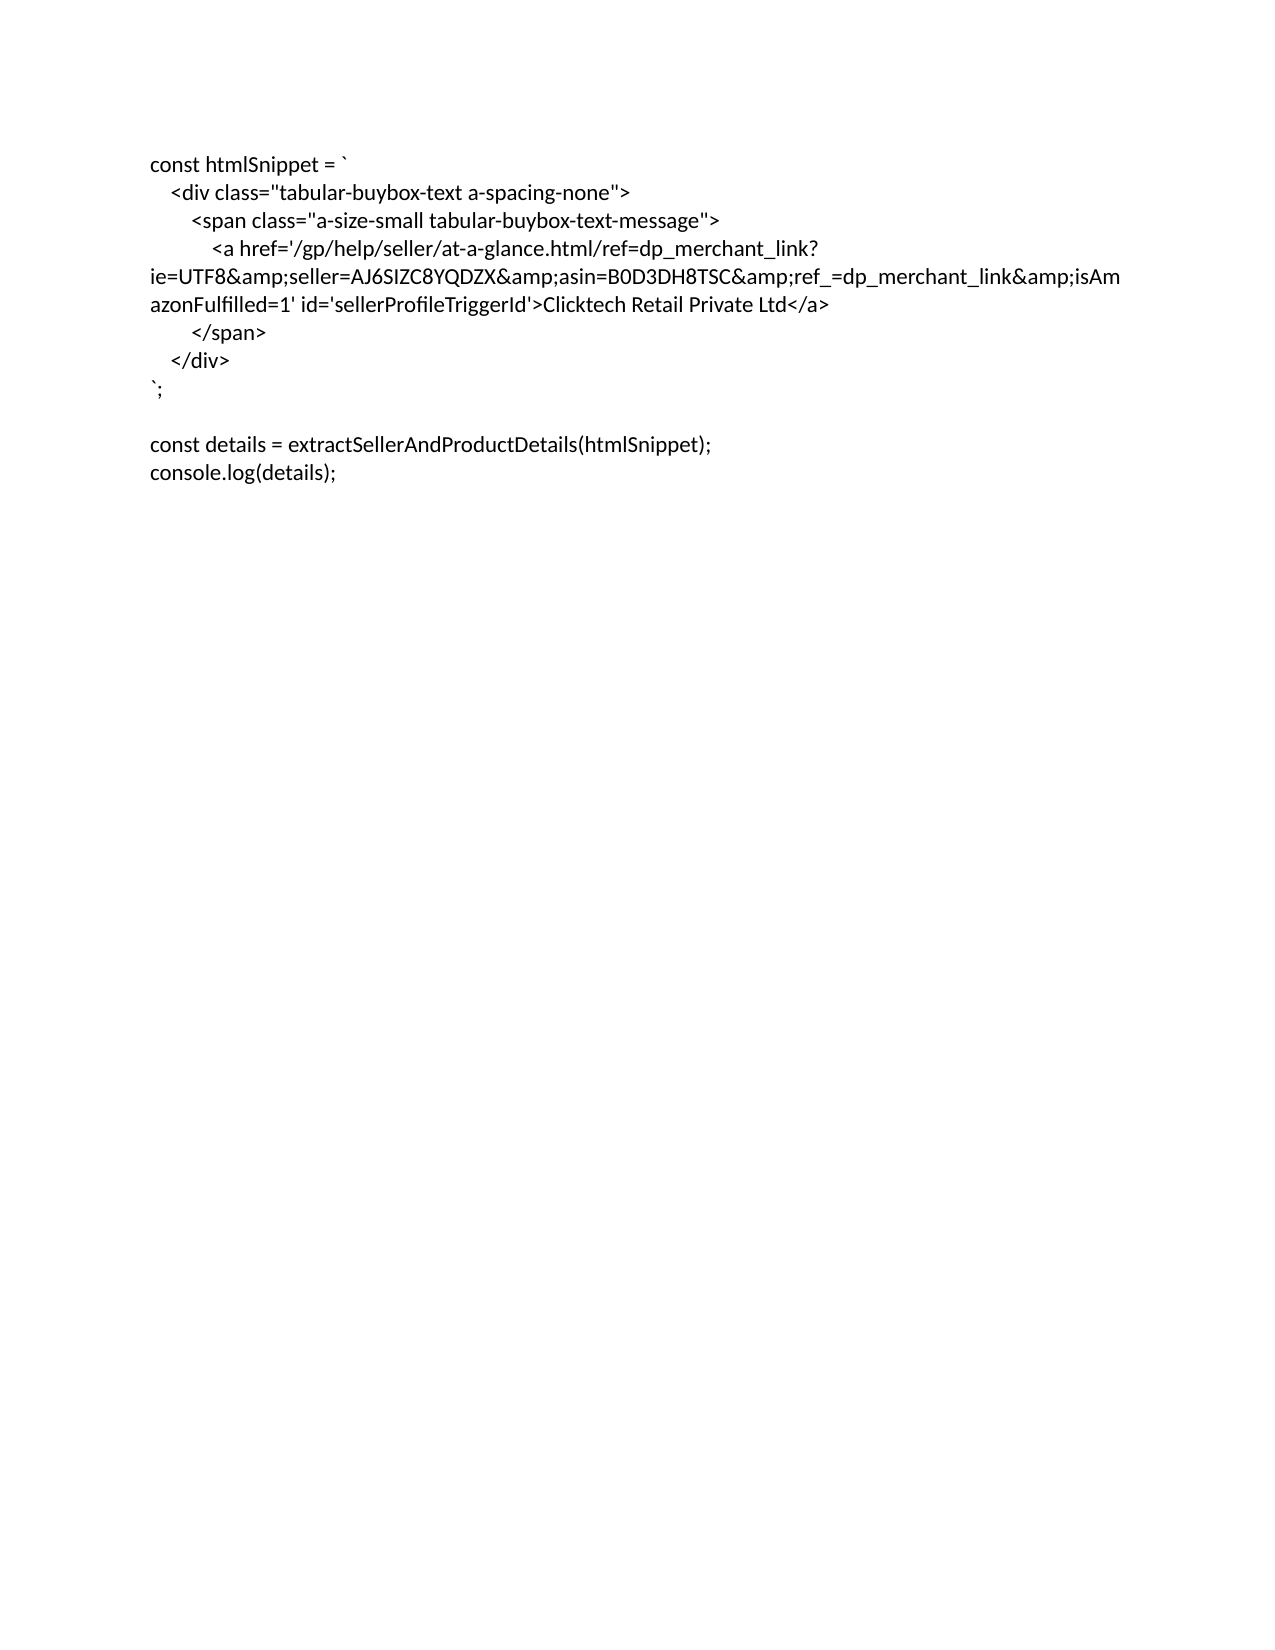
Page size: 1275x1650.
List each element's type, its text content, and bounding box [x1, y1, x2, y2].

text </span> [150, 318, 1125, 346]
text <a href='/gp/help/seller/at-a-glance.html/ref=dp_merchant_link?ie=UTF8&amp;seller=AJ6SIZC8YQDZX&amp;asin=B0D3DH8TSC&amp;ref_=dp_merchant_link&amp;isAmazonFulfilled=1' id='sellerProfileTriggerId'>Clicktech Retail Private Ltd</a> [150, 234, 1125, 318]
text <div class="tabular-buybox-text a-spacing-none"> [150, 178, 1125, 206]
text <span class="a-size-small tabular-buybox-text-message"> [150, 206, 1125, 234]
text </div> [150, 346, 1125, 374]
text const details = extractSellerAndProductDetails(htmlSnippet); [150, 430, 1125, 458]
text `; [150, 374, 1125, 402]
text const htmlSnippet = ` [150, 150, 1125, 178]
text console.log(details); [150, 458, 1125, 486]
